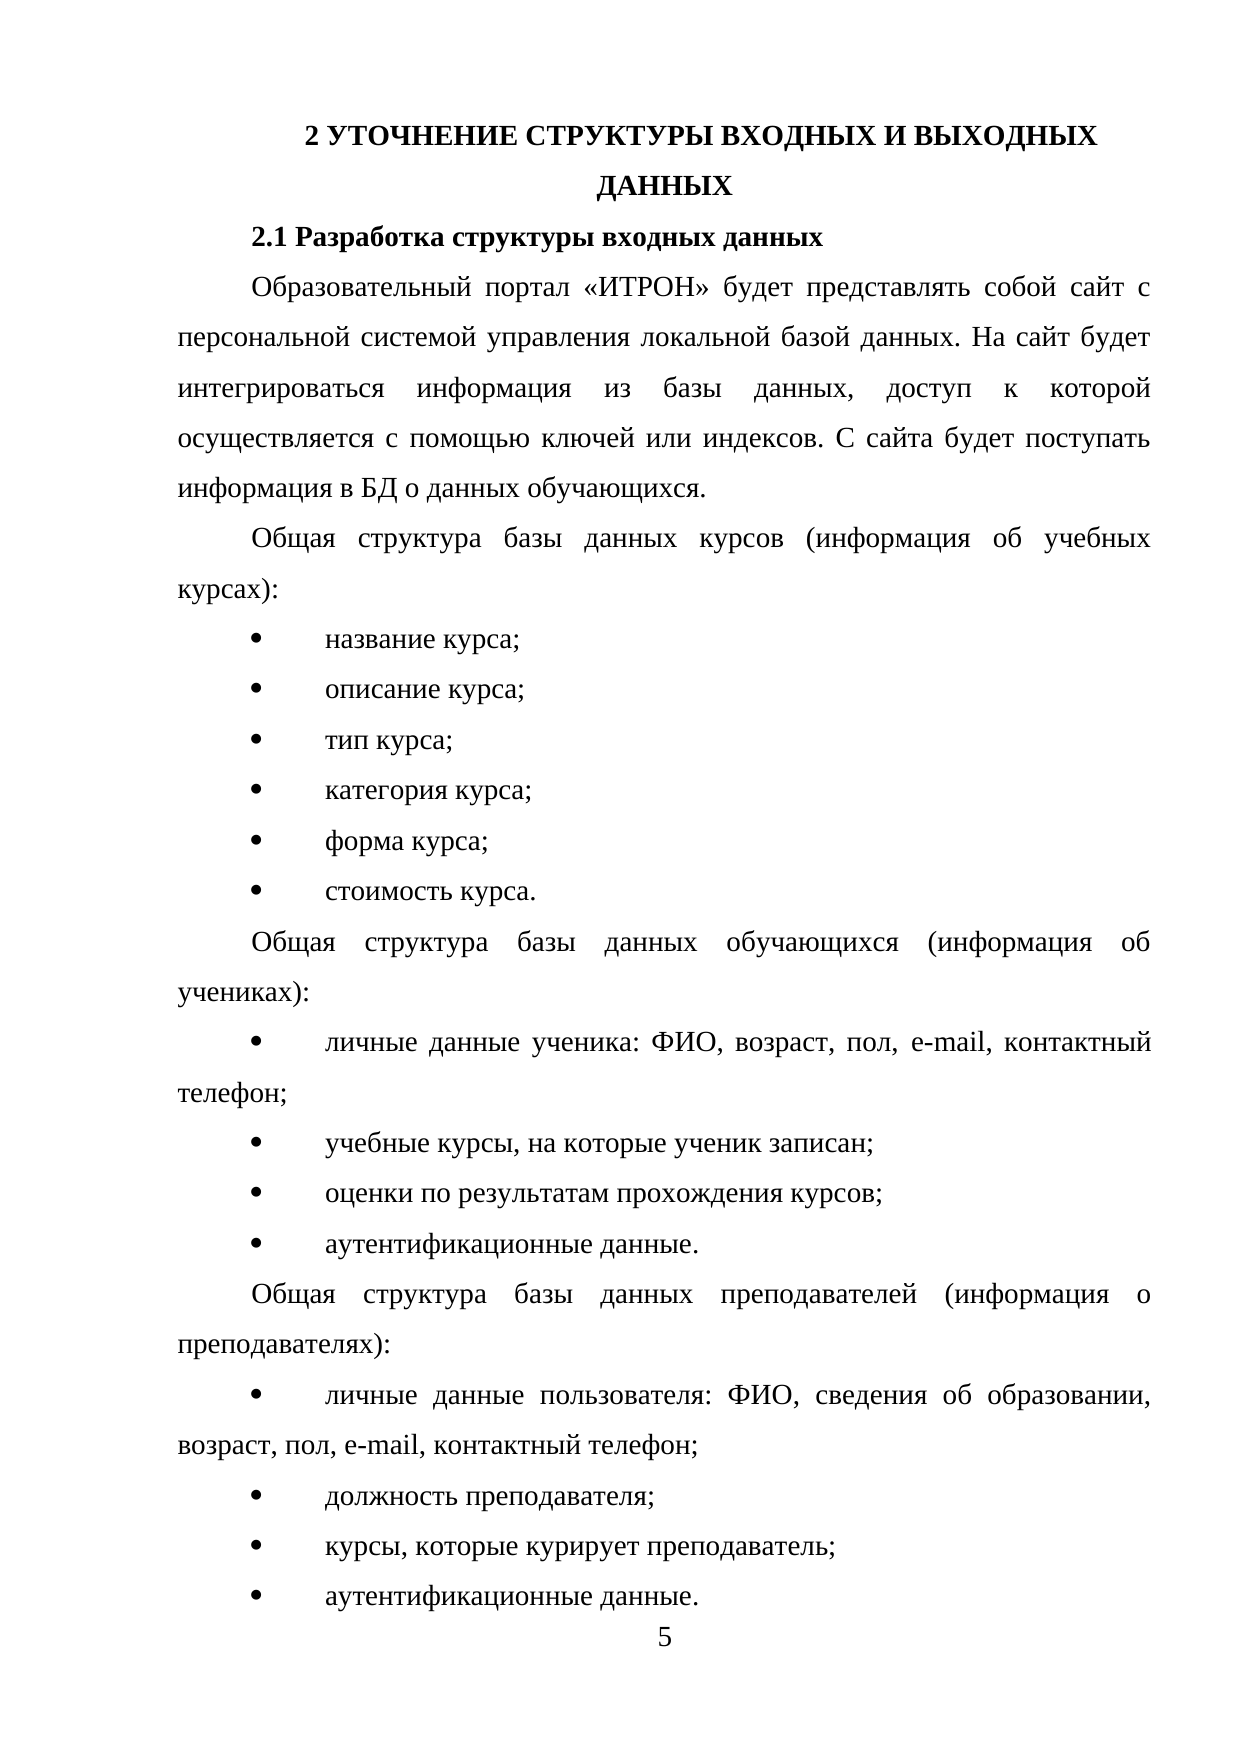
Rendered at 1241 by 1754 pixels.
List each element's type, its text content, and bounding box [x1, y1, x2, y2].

list аутентификационные данные. [177, 1226, 1152, 1259]
list категория курса; [177, 772, 1152, 806]
text 2.1 Разработка структуры входных данных [177, 219, 1152, 252]
text Образовательный портал «ИТРОН» будет представлять собой сайт с персональной системой управления локальной базой данных. На сайт будет интегрироваться информация из базы данных, доступ к которой осуществляется с помощью ключей или индексов. С сайта будет поступать информация в БД о данных обучающихся. [177, 269, 1152, 504]
list должность преподавателя; [177, 1478, 1152, 1511]
list название курса; [177, 621, 1152, 655]
list учебные курсы, на которые ученик записан; [177, 1125, 1152, 1159]
list оценки по результатам прохождения курсов; [177, 1176, 1152, 1209]
list личные данные пользователя: ФИО, сведения об образовании, возраст, пол, e-mail, контактный телефон; [177, 1377, 1152, 1461]
text 2 УТОЧНЕНИЕ СТРУКТУРЫ ВХОДНЫХ И ВЫХОДНЫХ ДАННЫХ [177, 118, 1152, 202]
text Общая структура базы данных преподавателей (информация о преподавателях): [177, 1276, 1152, 1360]
list форма курса; [177, 823, 1152, 857]
text Общая структура базы данных обучающихся (информация об учениках): [177, 924, 1152, 1008]
text Общая структура базы данных курсов (информация об учебных курсах): [177, 521, 1152, 604]
list курсы, которые курирует преподаватель; [177, 1528, 1152, 1562]
list личные данные ученика: ФИО, возраст, пол, e-mail, контактный телефон; [177, 1024, 1152, 1108]
list тип курса; [177, 722, 1152, 756]
list стоимость курса. [177, 873, 1152, 907]
list описание курса; [177, 672, 1152, 705]
list аутентификационные данные. [177, 1578, 1152, 1612]
